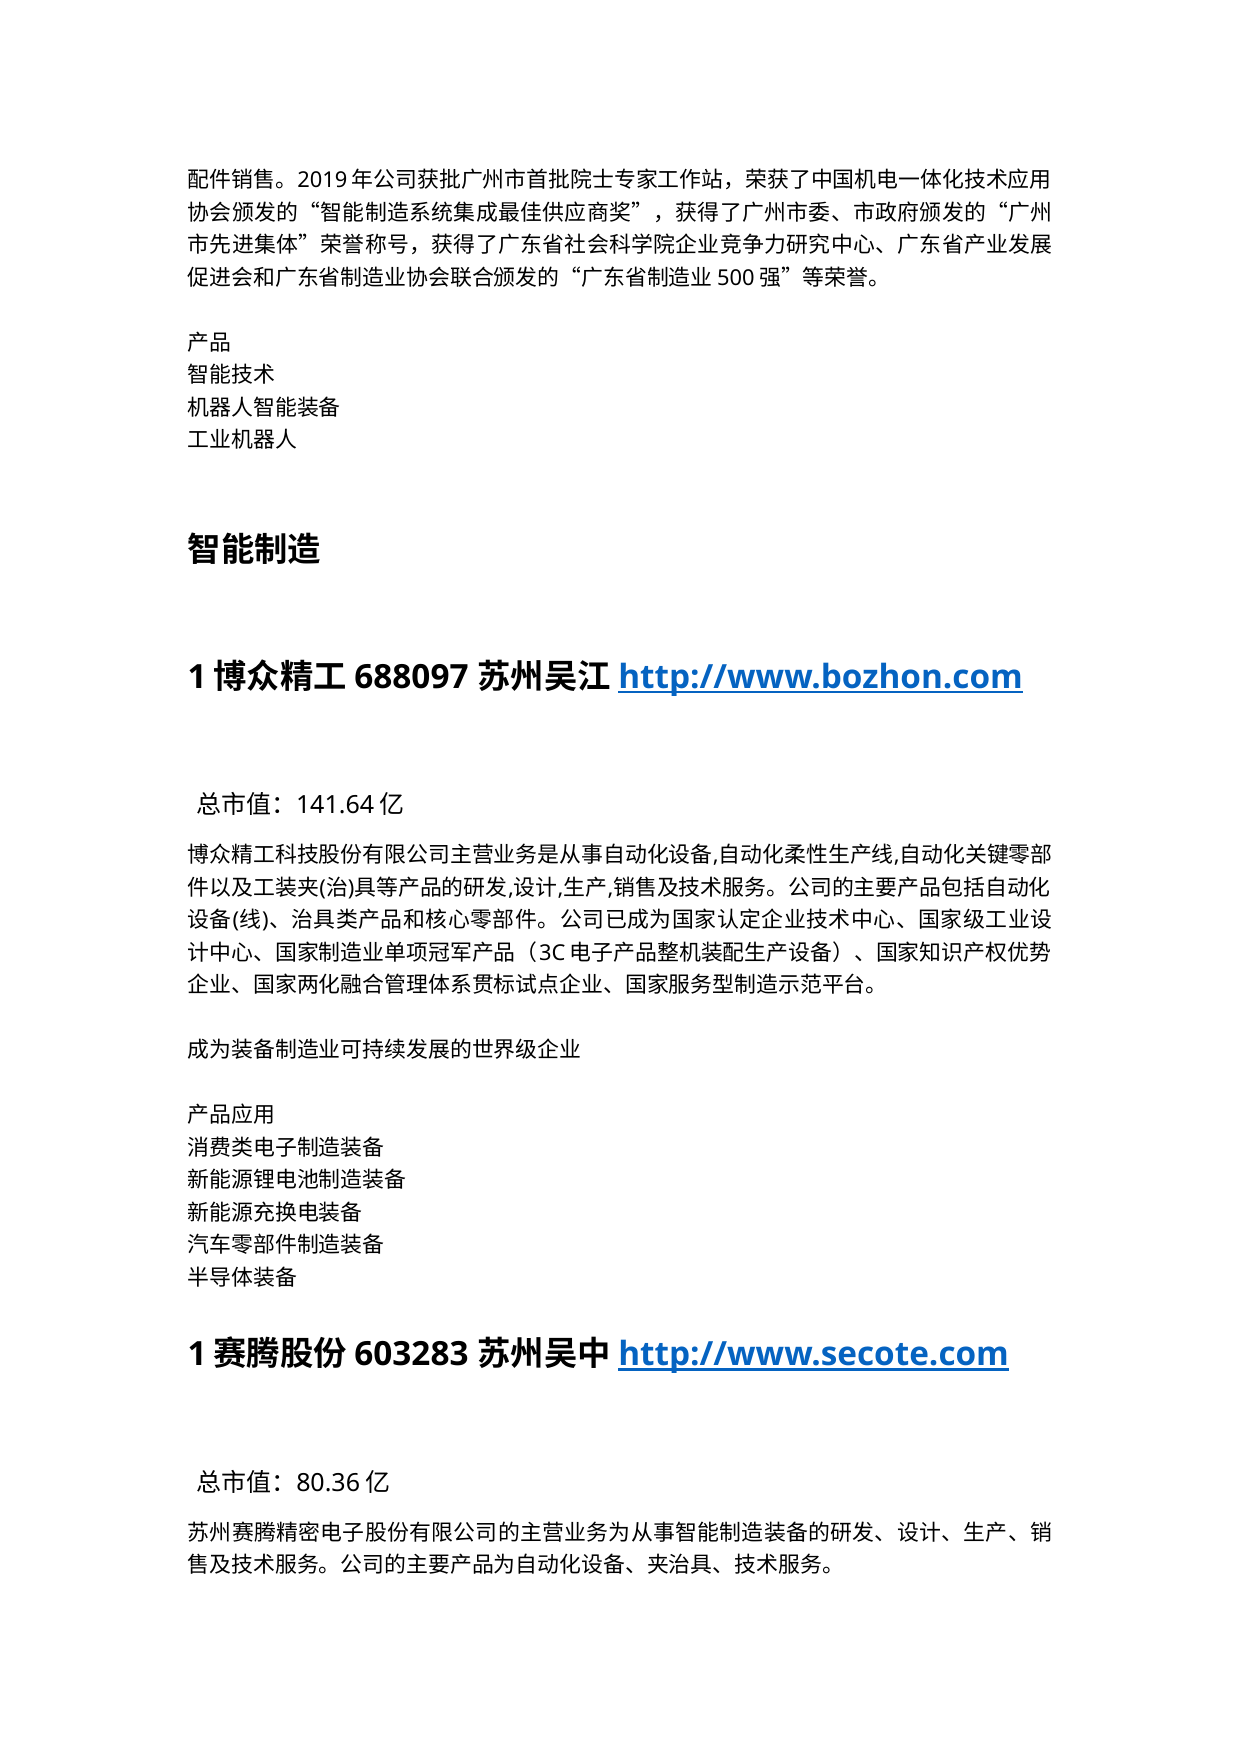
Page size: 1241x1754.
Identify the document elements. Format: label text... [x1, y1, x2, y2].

text 机器人智能装备 [187, 389, 1053, 422]
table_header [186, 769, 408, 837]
subtitle 1赛腾股份 603283 苏州吴中 http://www.secote.com [187, 1319, 1053, 1384]
text 新能源锂电池制造装备 [187, 1162, 1053, 1194]
text 新能源充换电装备 [187, 1194, 1053, 1227]
text 成为装备制造业可持续发展的世界级企业 [187, 1032, 1053, 1064]
text 产品应用 [187, 1097, 1053, 1129]
subtitle 1博众精工 688097 苏州吴江 http://www.bozhon.com [187, 641, 1053, 706]
text 工业机器人 [187, 422, 1053, 454]
text 智能技术 [187, 357, 1053, 389]
subtitle 智能制造 [187, 514, 1053, 579]
text 产品 [187, 324, 1053, 357]
text 半导体装备 [187, 1259, 1053, 1292]
text 汽车零部件制造装备 [187, 1227, 1053, 1259]
text 博众精工科技股份有限公司主营业务是从事自动化设备,自动化柔性生产线,自动化关键零部件以及工装夹(治)具等产品的研发,设计,生产,销售及技术服务。公司的主要产品包括自动化设备(线)、治具类产品和核心零部件。公司已成为国家认定企业技术中心、国家级工业设计中心、国家制造业单项冠军产品（3C电子产品整机装配生产设备）、国家知识产权优势企业、国家两化融合管理体系贯标试点企业、国家服务型制造示范平台。 [187, 837, 1053, 999]
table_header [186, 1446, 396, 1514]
text 苏州赛腾精密电子股份有限公司的主营业务为从事智能制造装备的研发、设计、生产、销售及技术服务。公司的主要产品为自动化设备、夹治具、技术服务。 [187, 1514, 1053, 1579]
text 消费类电子制造装备 [187, 1129, 1053, 1162]
